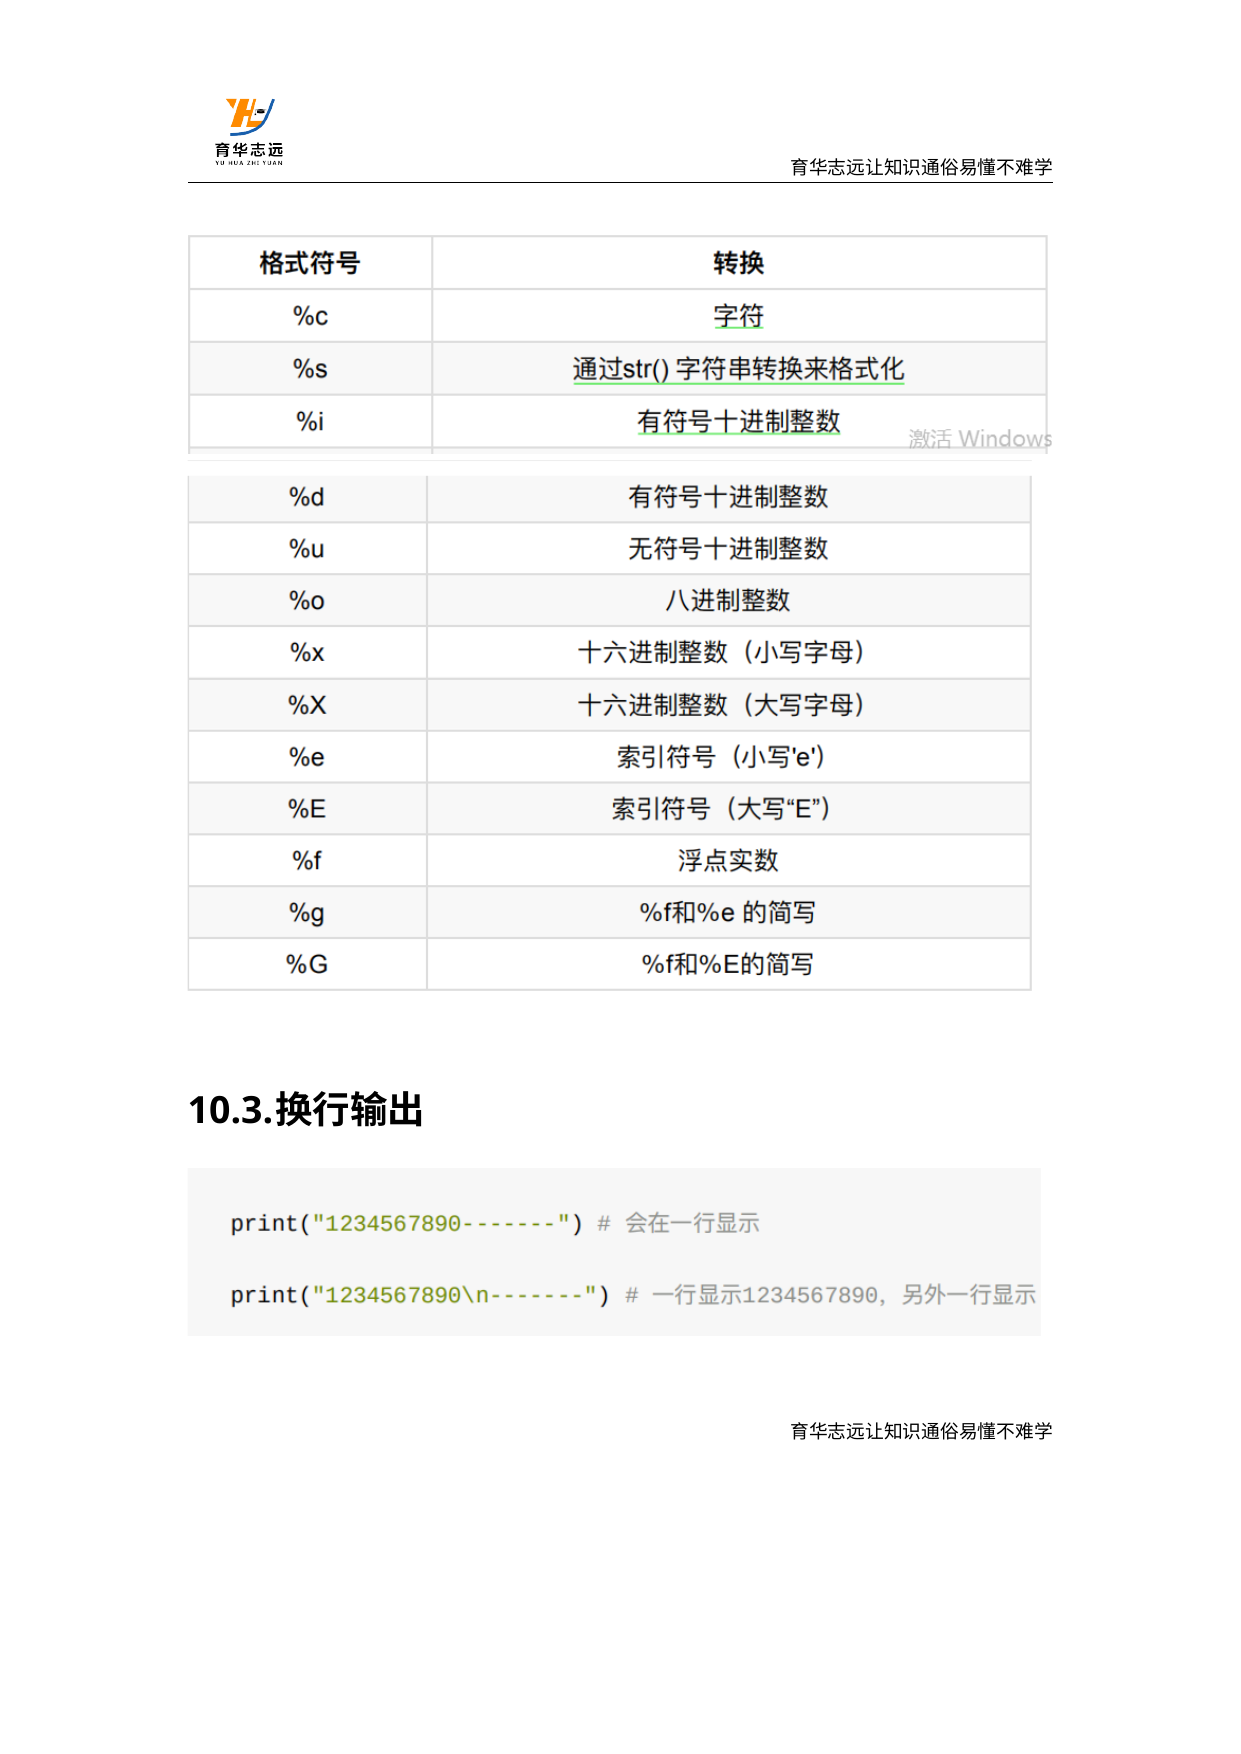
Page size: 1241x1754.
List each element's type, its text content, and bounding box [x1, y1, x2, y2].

picture [187, 233, 1052, 454]
picture [187, 460, 1053, 993]
subtitle 换行输出 [187, 1075, 1053, 1140]
picture [187, 1168, 1052, 1336]
picture [187, 88, 311, 175]
